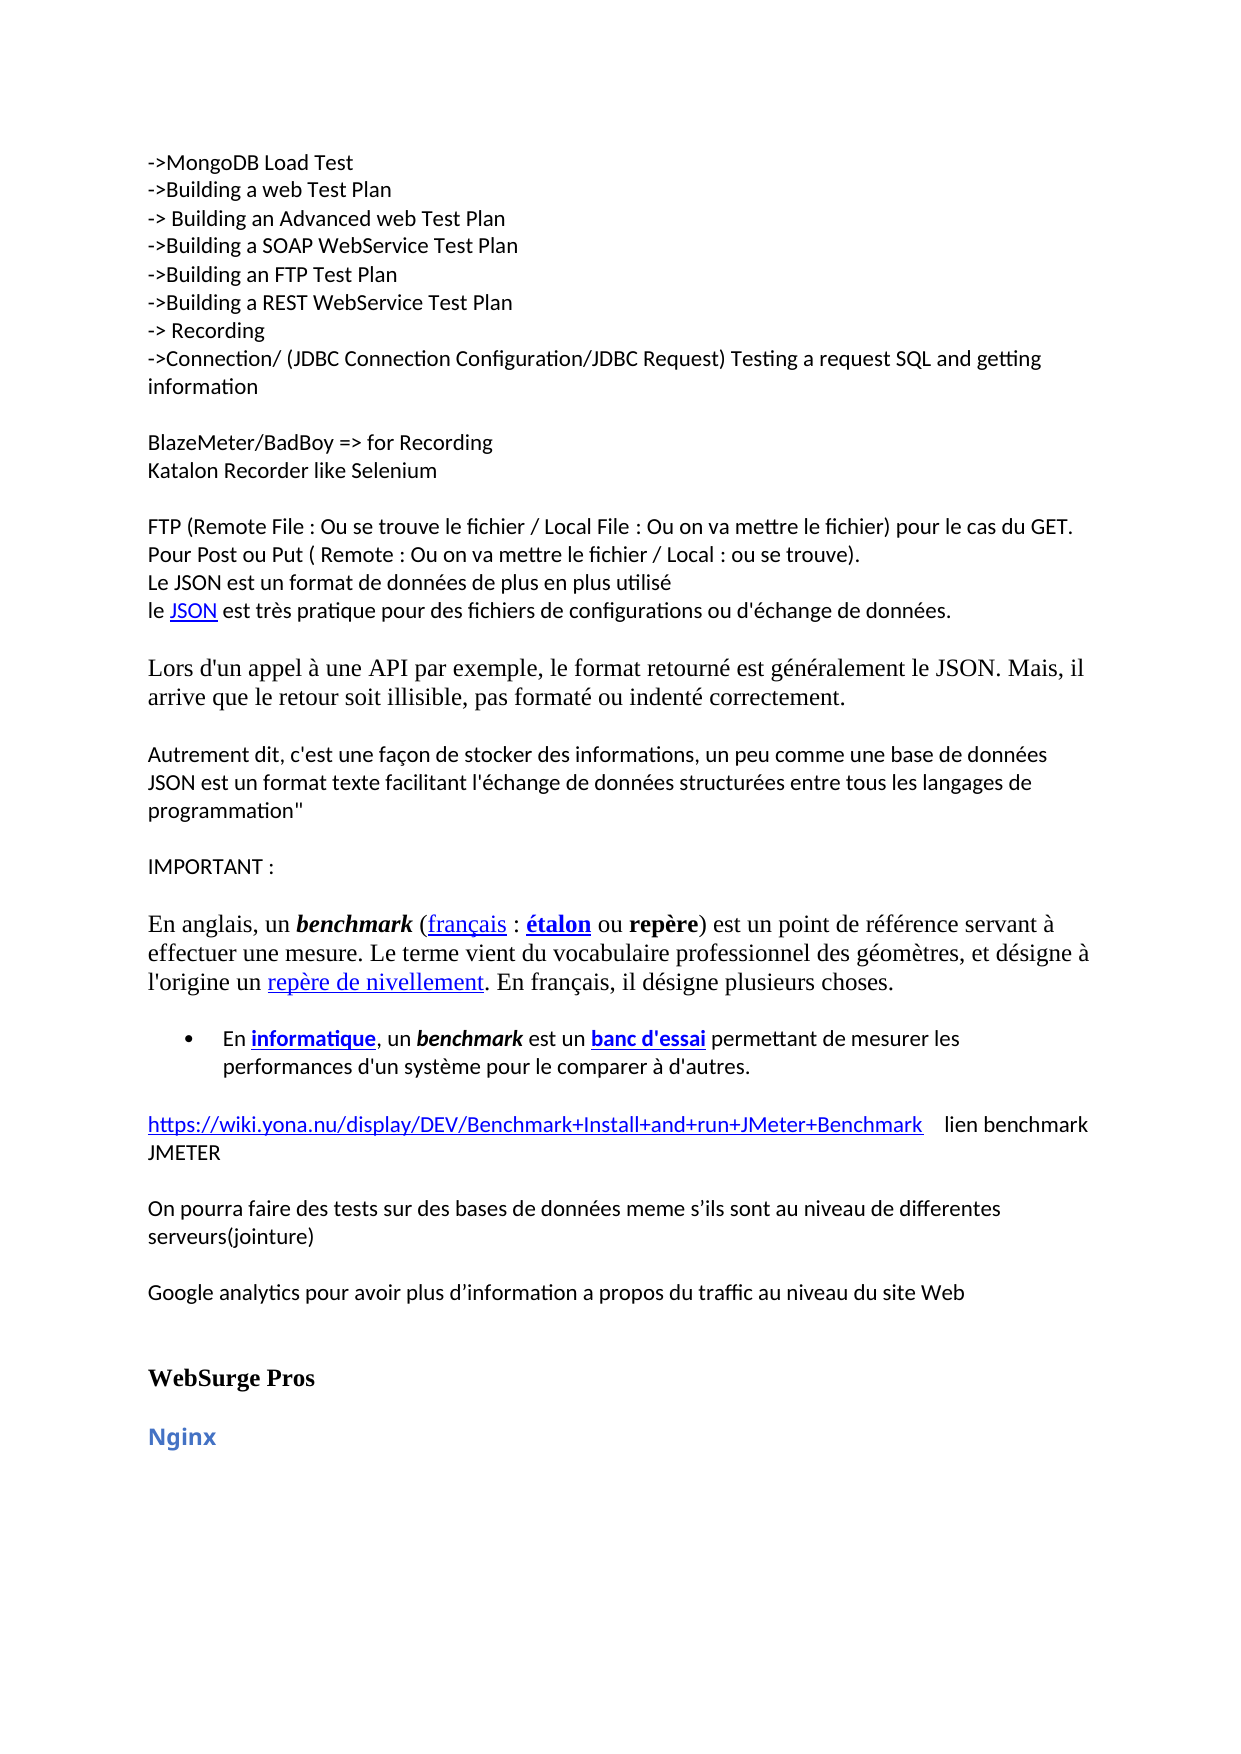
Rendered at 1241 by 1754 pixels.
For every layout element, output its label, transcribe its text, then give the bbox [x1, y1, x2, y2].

text Katalon Recorder like Selenium [148, 456, 1093, 484]
text Le JSON est un format de données de plus en plus utilisé [148, 568, 1093, 596]
text Google analytics pour avoir plus d’information a propos du traffic au niveau du site Web [148, 1278, 1093, 1306]
list En informatique, un benchmark est un banc d'essai permettant de mesurer les performances d'un système pour le comparer à d'autres. [185, 1024, 1093, 1081]
text ->Building a SOAP WebService Test Plan [148, 232, 1093, 260]
text IMPORTANT : [148, 852, 1093, 880]
text En anglais, un benchmark (français : étalon ou repère) est un point de référence servant à effectuer une mesure. Le terme vient du vocabulaire professionnel des géomètres, et désigne à l'origine un repère de nivellement. En français, il désigne plusieurs choses. [148, 909, 1093, 995]
text FTP (Remote File : Ou se trouve le fichier / Local File : Ou on va mettre le fichier) pour le cas du GET. [148, 512, 1093, 540]
text -> Recording [148, 316, 1093, 344]
text On pourra faire des tests sur des bases de données meme s’ils sont au niveau de differentes serveurs(jointure) [148, 1194, 1093, 1250]
text Lors d'un appel à une API par exemple, le format retourné est généralement le JSON. Mais, il arrive que le retour soit illisible, pas formaté ou indenté correctement. [148, 653, 1093, 711]
text ->Building a web Test Plan [148, 176, 1093, 204]
text BlazeMeter/BadBoy => for Recording [148, 428, 1093, 456]
text https://wiki.yona.nu/display/DEV/Benchmark+Install+and+run+JMeter+Benchmark lien benchmark JMETER [148, 1110, 1093, 1166]
text Pour Post ou Put ( Remote : Ou on va mettre le fichier / Local : ou se trouve). [148, 540, 1093, 568]
text ->MongoDB Load Test [148, 148, 1093, 176]
text le JSON est très pratique pour des fichiers de configurations ou d'échange de données. [148, 596, 1093, 624]
subtitle WebSurge Pros [148, 1363, 1093, 1392]
text ->Building an FTP Test Plan [148, 260, 1093, 288]
text ->Connection/ (JDBC Connection Configuration/JDBC Request) Testing a request SQL and getting information [148, 344, 1093, 400]
text Autrement dit, c'est une façon de stocker des informations, un peu comme une base de données [148, 740, 1093, 768]
text ->Building a REST WebService Test Plan [148, 288, 1093, 316]
text -> Building an Advanced web Test Plan [148, 204, 1093, 232]
text JSON est un format texte facilitant l'échange de données structurées entre tous les langages de programmation" [148, 768, 1093, 824]
subtitle Nginx [148, 1421, 1093, 1452]
